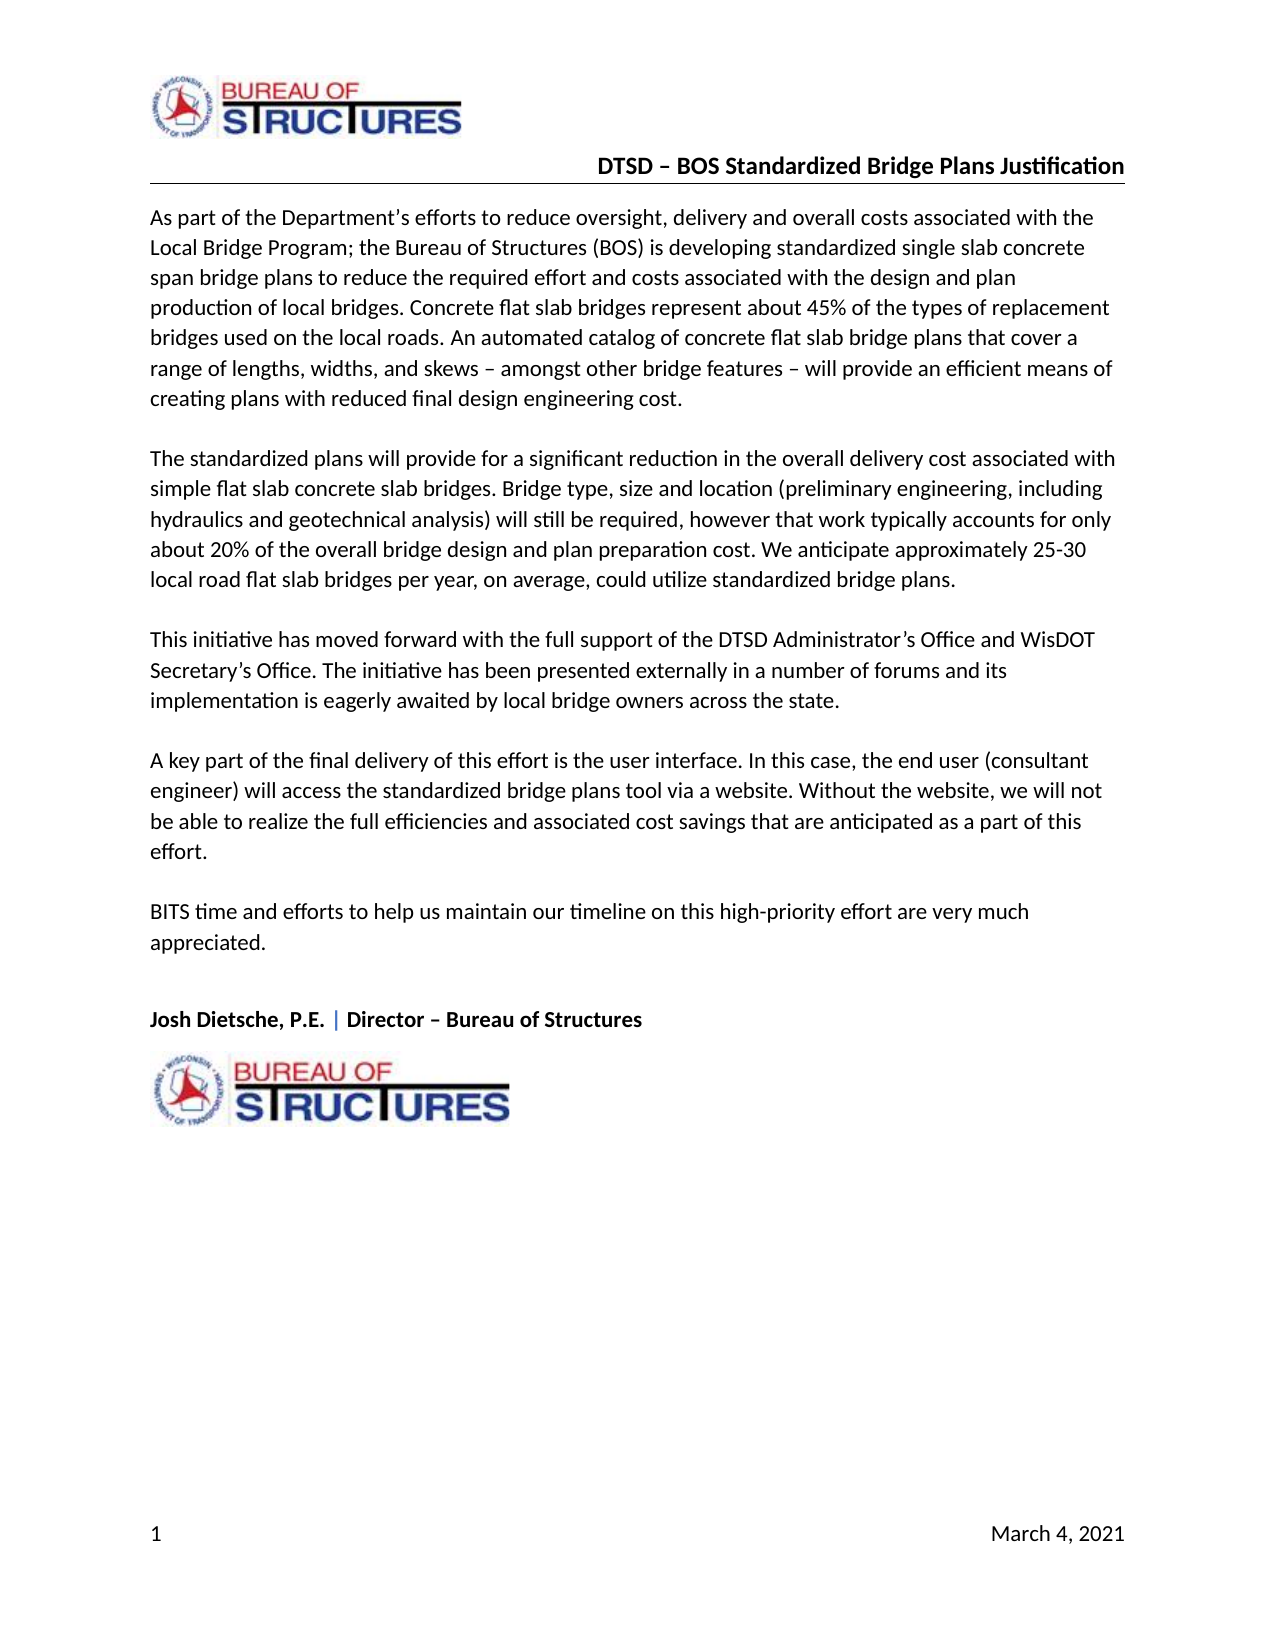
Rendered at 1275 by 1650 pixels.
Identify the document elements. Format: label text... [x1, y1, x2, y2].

text As part of the Department’s efforts to reduce oversight, delivery and overall costs associated with the Local Bridge Program; the Bureau of Structures (BOS) is developing standardized single slab concrete span bridge plans to reduce the required effort and costs associated with the design and plan production of local bridges. Concrete flat slab bridges represent about 45% of the types of replacement bridges used on the local roads. An automated catalog of concrete flat slab bridge plans that cover a range of lengths, widths, and skews – amongst other bridge features – will provide an efficient means of creating plans with reduced final design engineering cost. [150, 203, 1125, 412]
text This initiative has moved forward with the full support of the DTSD Administrator’s Office and WisDOT Secretary’s Office. The initiative has been presented externally in a number of forums and its implementation is eagerly awaited by local bridge owners across the state. [150, 626, 1125, 714]
text Josh Dietsche, P.E. | Director – Bureau of Structures [150, 1005, 1125, 1033]
text The standardized plans will provide for a significant reduction in the overall delivery cost associated with simple flat slab concrete slab bridges. Bridge type, size and location (preliminary engineering, including hydraulics and geotechnical analysis) will still be required, however that work typically accounts for only about 20% of the overall bridge design and plan preparation cost. We anticipate approximately 25-30 local road flat slab bridges per year, on average, could utilize standardized bridge plans. [150, 444, 1125, 593]
text A key part of the final delivery of this effort is the user interface. In this case, the end user (consultant engineer) will access the standardized bridge plans tool via a website. Without the website, we will not be able to realize the full efficiencies and associated cost savings that are anticipated as a part of this effort. [150, 746, 1125, 865]
picture [150, 75, 464, 139]
picture [150, 1051, 510, 1127]
text DTSD – BOS Standardized Bridge Plans Justification [150, 150, 1125, 183]
text BITS time and efforts to help us maintain our timeline on this high-priority effort are very much appreciated. [150, 897, 1125, 956]
